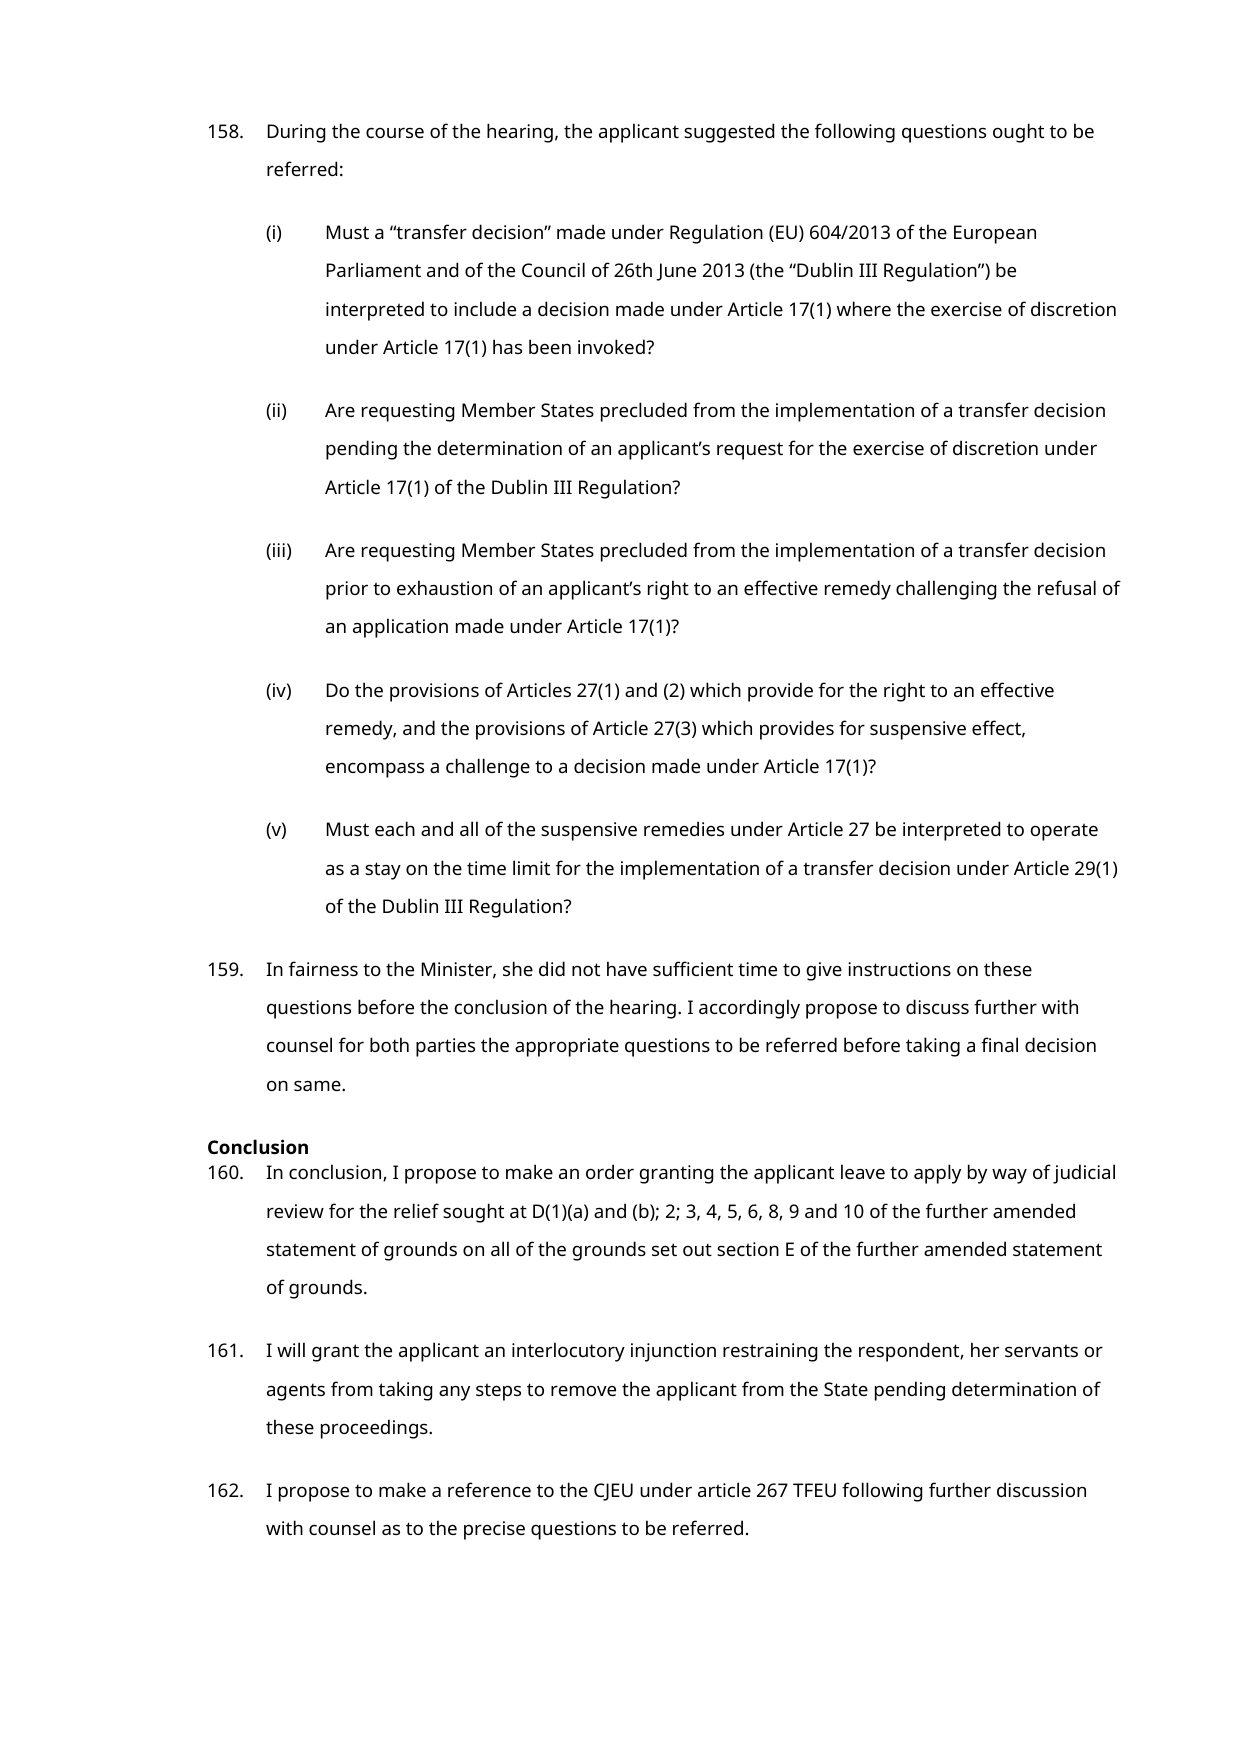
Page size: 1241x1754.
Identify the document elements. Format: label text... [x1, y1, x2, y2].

subtitle Conclusion [207, 1134, 1122, 1160]
text 161. I will grant the applicant an interlocutory injunction restraining the respondent, her servants or agents from taking any steps to remove the applicant from the State pending determination of these proceedings. [207, 1338, 1122, 1439]
text (iii) Are requesting Member States precluded from the implementation of a transfer decision prior to exhaustion of an applicant’s right to an effective remedy challenging the refusal of an application made under Article 17(1)? [266, 537, 1122, 639]
text (v) Must each and all of the suspensive remedies under Article 27 be interpreted to operate as a stay on the time limit for the implementation of a transfer decision under Article 29(1) of the Dublin III Regulation? [266, 817, 1122, 918]
text (iv) Do the provisions of Articles 27(1) and (2) which provide for the right to an effective remedy, and the provisions of Article 27(3) which provides for suspensive effect, encompass a challenge to a decision made under Article 17(1)? [266, 677, 1122, 779]
text 158. During the course of the hearing, the applicant suggested the following questions ought to be referred: [207, 118, 1122, 182]
text (ii) Are requesting Member States precluded from the implementation of a transfer decision pending the determination of an applicant’s request for the exercise of discretion under Article 17(1) of the Dublin III Regulation? [266, 397, 1122, 499]
text 162. I propose to make a reference to the CJEU under article 267 TFEU following further discussion with counsel as to the precise questions to be referred. [207, 1477, 1122, 1541]
text 160. In conclusion, I propose to make an order granting the applicant leave to apply by way of judicial review for the relief sought at D(1)(a) and (b); 2; 3, 4, 5, 6, 8, 9 and 10 of the further amended statement of grounds on all of the grounds set out section E of the further amended statement of grounds. [207, 1160, 1122, 1300]
text 159. In fairness to the Minister, she did not have sufficient time to give instructions on these questions before the conclusion of the hearing. I accordingly propose to discuss further with counsel for both parties the appropriate questions to be referred before taking a final decision on same. [207, 956, 1122, 1096]
text (i) Must a “transfer decision” made under Regulation (EU) 604/2013 of the European Parliament and of the Council of 26th June 2013 (the “Dublin III Regulation”) be interpreted to include a decision made under Article 17(1) where the exercise of discretion under Article 17(1) has been invoked? [266, 219, 1122, 360]
